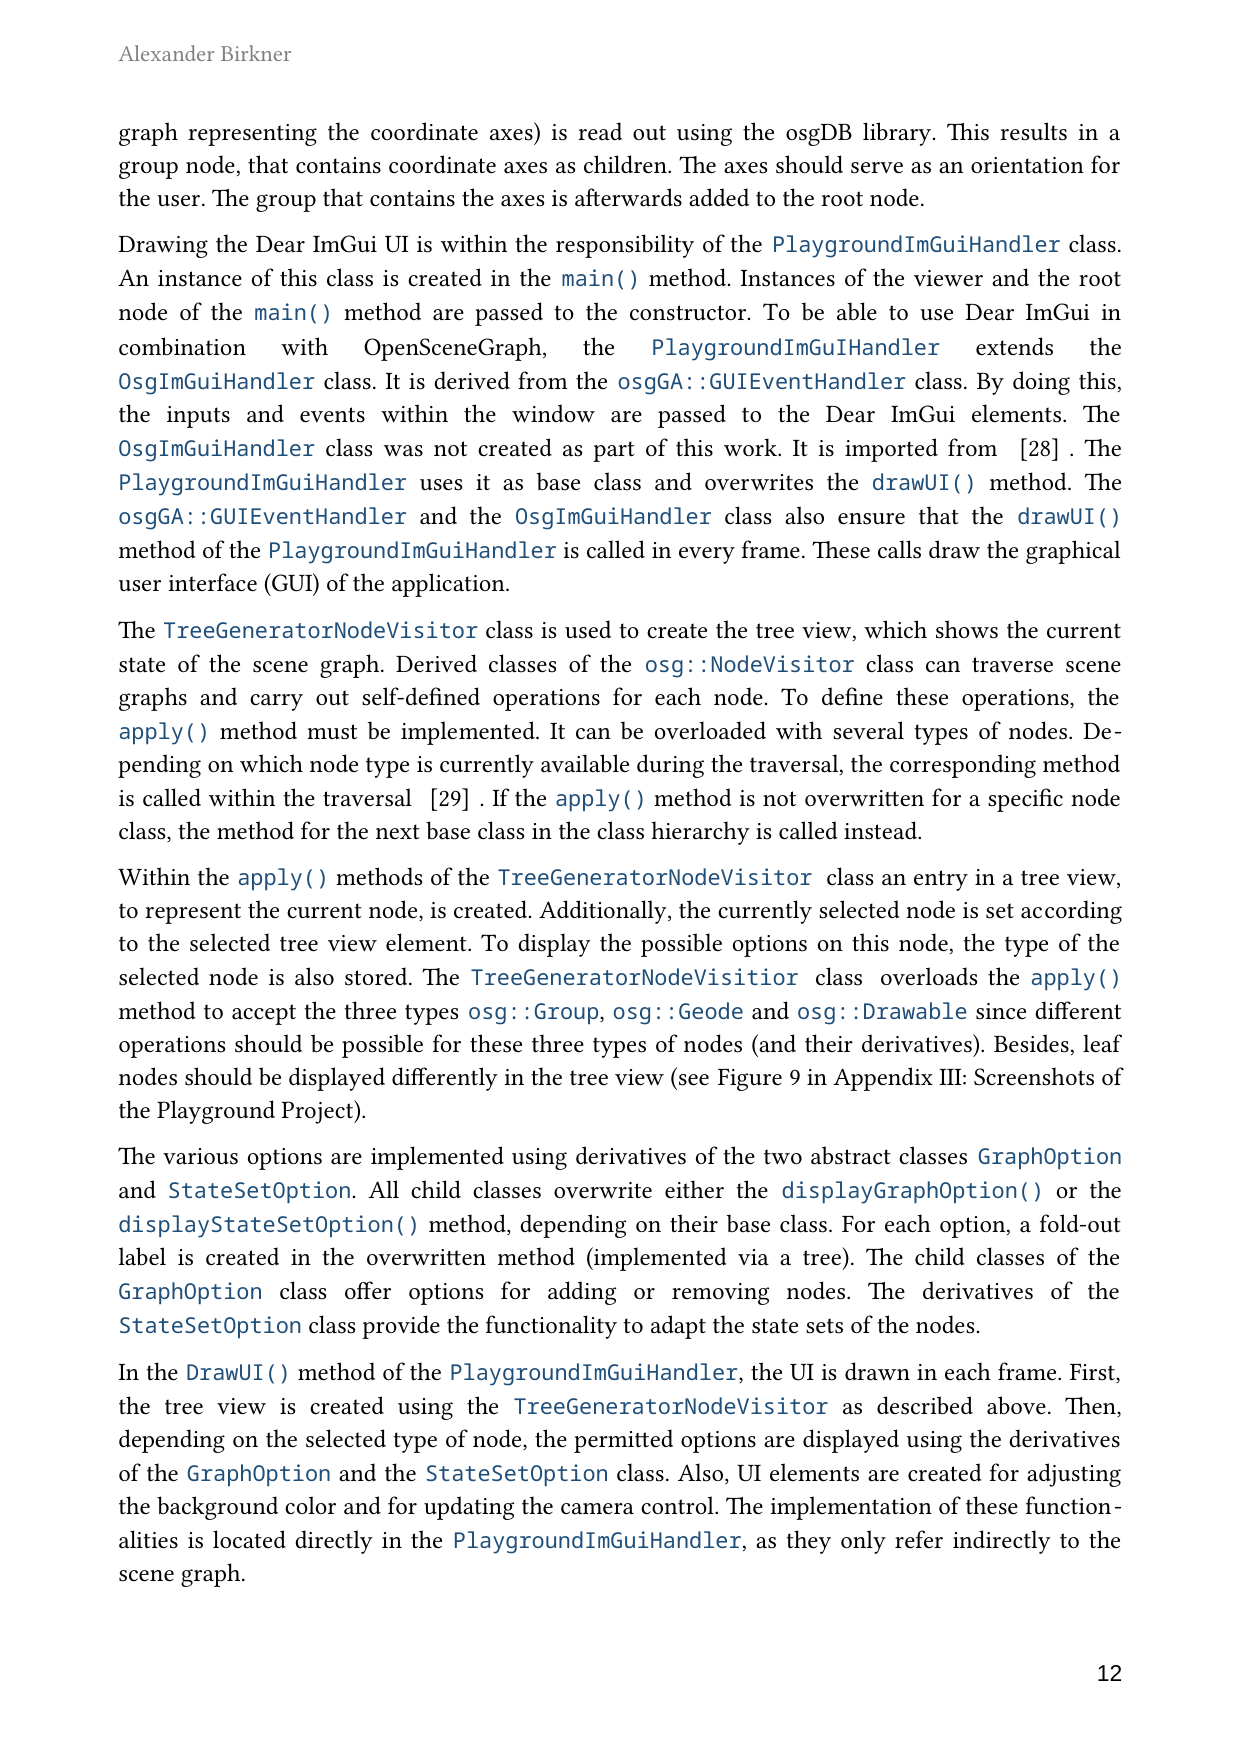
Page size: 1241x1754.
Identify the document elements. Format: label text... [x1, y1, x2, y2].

text The various options are implemented using derivatives of the two abstract classes GraphOption and StateSetOption. All child classes overwrite either the displayGraphOption() or the displayStateSetOption() method, depending on their base class. For each option, a fold-out label is created in the overwritten method (implemented via a tree). The child classes of the GraphOption class offer options for adding or removing nodes. The derivatives of the StateSetOption class provide the functionality to adapt the state sets of the nodes. [118, 1141, 1122, 1340]
text The TreeGeneratorNodeVisitor class is used to create the tree view, which shows the current state of the scene graph. Derived classes of the osg::NodeVisitor class can traverse scene graphs and carry out self-defined operations for each node. To define these operations, the apply() method must be implemented. It can be overloaded with several types of nodes. Depending on which node type is currently available during the traversal, the corresponding method is called within the traversal . If the apply() method is not overwritten for a specific node class, the method for the next base class in the class hierarchy is called instead. [118, 614, 1122, 845]
text In the DrawUI() method of the PlaygroundImGuiHandler, the UI is drawn in each frame. First, the tree view is created using the TreeGeneratorNodeVisitor as described above. Then, depending on the selected type of node, the permitted options are displayed using the derivatives of the GraphOption and the StateSetOption class. Also, UI elements are created for adjusting the background color and for updating the camera control. The implementation of these functionalities is located directly in the PlaygroundImGuiHandler, as they only refer indirectly to the scene graph. [118, 1357, 1122, 1588]
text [118, 118, 1122, 212]
text Drawing the Dear ImGui UI is within the responsibility of the PlaygroundImGuiHandler class. An instance of this class is created in the main() method. Instances of the viewer and the root node of the main() method are passed to the constructor. To be able to use Dear ImGui in combination with OpenSceneGraph, the PlaygroundImGuIHandler extends the OsgImGuiHandler class. It is derived from the osgGA::GUIEventHandler class. By doing this, the inputs and events within the window are passed to the Dear ImGui elements. The OsgImGuiHandler class was not created as part of this work. It is imported from . The PlaygroundImGuiHandler uses it as base class and overwrites the drawUI() method. The osgGA::GUIEventHandler and the OsgImGuiHandler class also ensure that the drawUI() method of the PlaygroundImGuiHandler is called in every frame. These calls draw the graphical user interface (GUI) of the application. [118, 229, 1122, 598]
text Within the apply() methods of the TreeGeneratorNodeVisitor class an entry in a tree view, to represent the current node, is created. Additionally, the currently selected node is set according to the selected tree view element. To display the possible options on this node, the type of the selected node is also stored. The TreeGeneratorNodeVisitior class overloads the apply() method to accept the three types osg::Group, osg::Geode and osg::Drawable since different operations should be possible for these three types of nodes (and their derivatives). Besides, leaf nodes should be displayed differently in the tree view (see figure 9 in appendix III). [118, 862, 1122, 1124]
